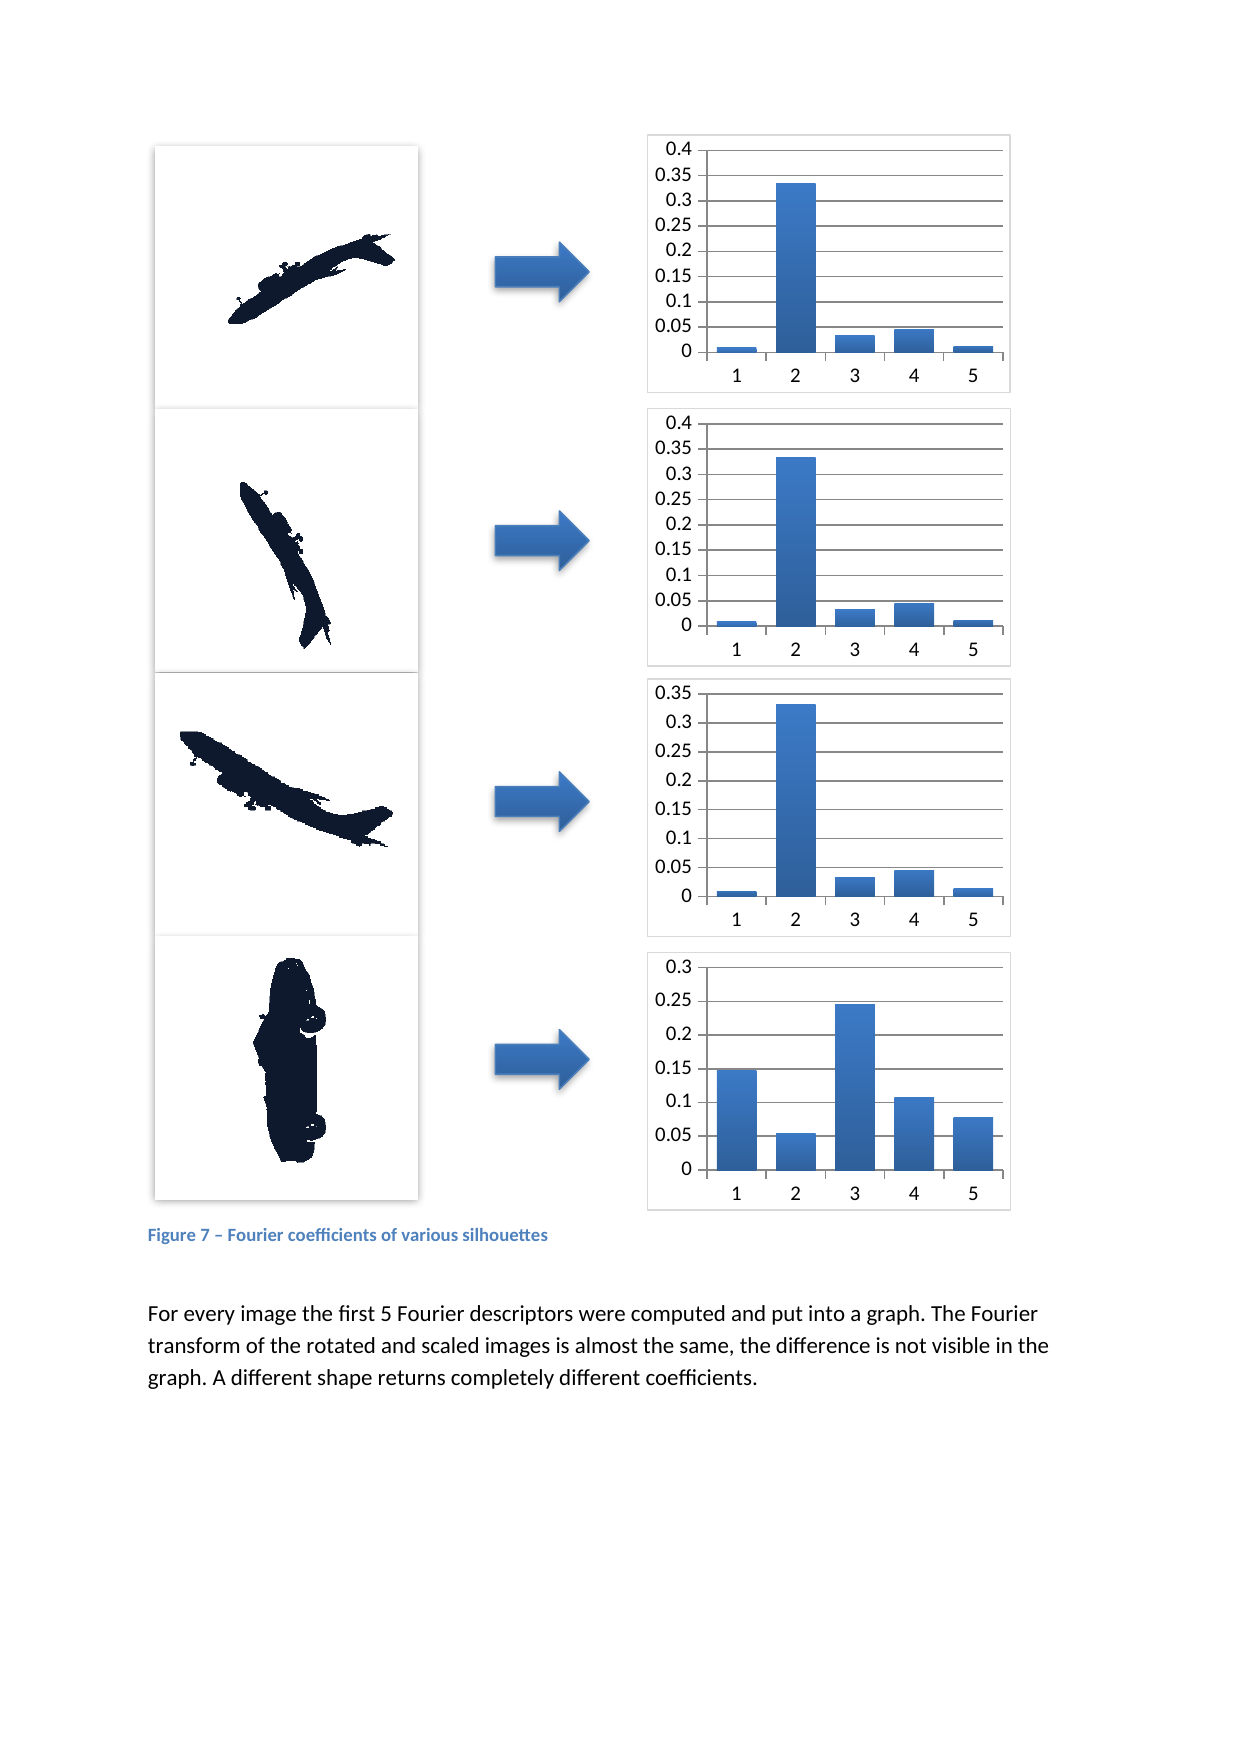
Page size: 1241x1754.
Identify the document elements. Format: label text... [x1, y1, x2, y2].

text Figure 7 – Fourier coefficients of various silhouettes [148, 1223, 1093, 1246]
picture [169, 160, 403, 394]
text For every image the first 5 Fourier descriptors were computed and put into a graph. The Fourier transform of the rotated and scaled images is almost the same, the difference is not visible in the graph. A different shape returns completely different coefficients. [148, 1267, 1093, 1391]
picture [169, 687, 403, 922]
picture [169, 951, 403, 1185]
picture [169, 424, 404, 658]
